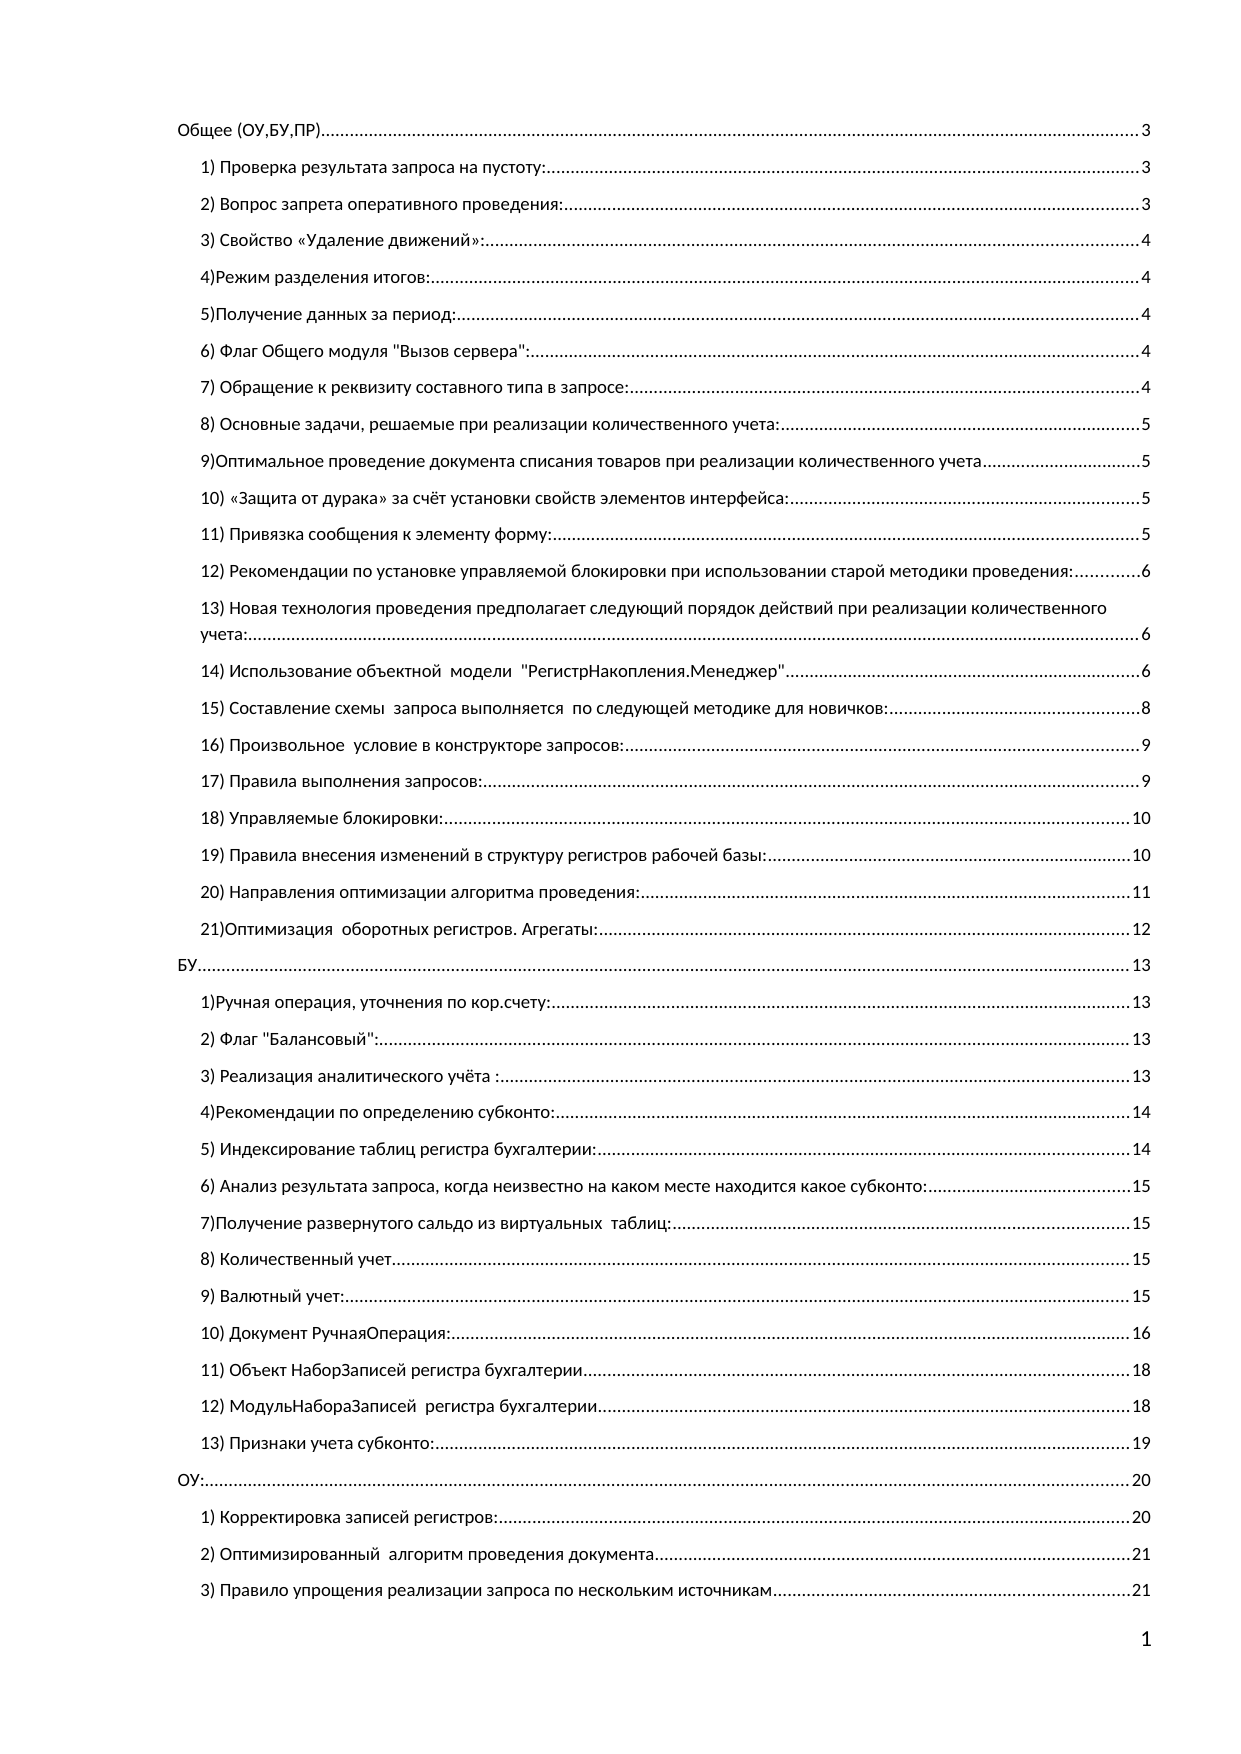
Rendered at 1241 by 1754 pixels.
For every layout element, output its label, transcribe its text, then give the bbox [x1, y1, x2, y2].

text 1) Проверка результата запроса на пустоту: 3 [546, 155, 1152, 178]
text 11) Объект НаборЗаписей регистра бухгалтерии 18 [583, 1358, 1152, 1381]
text 7)Получение развернутого сальдо из виртуальных таблиц: 15 [672, 1211, 1152, 1234]
text 5) Индексирование таблиц регистра бухгалтерии: 14 [597, 1137, 1152, 1160]
text 17) Правила выполнения запросов: 9 [200, 769, 1152, 792]
text 4)Режим разделения итогов: 4 [431, 265, 1152, 288]
text Общее (ОУ,БУ,ПР) 3 [321, 118, 1152, 141]
text 18) Управляемые блокировки: 10 [200, 806, 1152, 829]
text 12) Рекомендации по установке управляемой блокировки при использовании старой методики проведения: 6 [200, 559, 1152, 582]
text 15) Составление схемы запроса выполняется по следующей методике для новичков: 8 [200, 696, 1152, 719]
text 7) Обращение к реквизиту составного типа в запросе: 4 [629, 376, 1152, 398]
text 9) Валютный учет: 15 [345, 1284, 1152, 1307]
text БУ 13 [177, 953, 1152, 976]
text 13) Новая технология проведения предполагает следующий порядок действий при реализации количественного учета: 6 [200, 596, 1152, 645]
text 3) Правило упрощения реализации запроса по нескольким источникам 21 [200, 1578, 1152, 1601]
text 16) Произвольное условие в конструкторе запросов: 9 [200, 733, 1152, 756]
text 11) Привязка сообщения к элементу форму: 5 [200, 523, 1152, 546]
text 1) Корректировка записей регистров: 20 [498, 1505, 1152, 1528]
text 10) Документ РучнаяОперация: 16 [451, 1321, 1152, 1344]
text 5)Получение данных за период: 4 [457, 302, 1152, 325]
text 3) Свойство «Удаление движений»: 4 [200, 228, 1152, 251]
text 13) Признаки учета субконто: 19 [435, 1431, 1152, 1454]
text 3) Реализация аналитического учёта : 13 [500, 1064, 1152, 1087]
text 20) Направления оптимизации алгоритма проведения: 11 [200, 880, 1152, 903]
text ОУ: 20 [204, 1468, 1152, 1491]
text 10) «Защита от дурака» за счёт установки свойств элементов интерфейса: 5 [200, 486, 1152, 509]
text 2) Вопрос запрета оперативного проведения: 3 [564, 192, 1152, 214]
text 19) Правила внесения изменений в структуру регистров рабочей базы: 10 [200, 843, 1152, 866]
text 8) Основные задачи, решаемые при реализации количественного учета: 5 [781, 412, 1152, 435]
text 4)Рекомендации по определению субконто: 14 [556, 1101, 1152, 1123]
text 1)Ручная операция, уточнения по кор.счету: 13 [551, 990, 1152, 1013]
text 6) Флаг Общего модуля "Вызов сервера": 4 [530, 339, 1152, 362]
text 12) МодульНабораЗаписей регистра бухгалтерии 18 [598, 1395, 1152, 1418]
text 2) Флаг "Балансовый": 13 [379, 1027, 1152, 1050]
text 2) Оптимизированный алгоритм проведения документа 21 [654, 1542, 1152, 1565]
text 14) Использование объектной модели "РегистрНакопления.Менеджер" 6 [200, 659, 1152, 682]
text 9)Оптимальное проведение документа списания товаров при реализации количественного учета 5 [200, 449, 1152, 472]
text 21)Оптимизация оборотных регистров. Агрегаты: 12 [200, 917, 1152, 939]
text 8) Количественный учет 15 [392, 1248, 1152, 1271]
